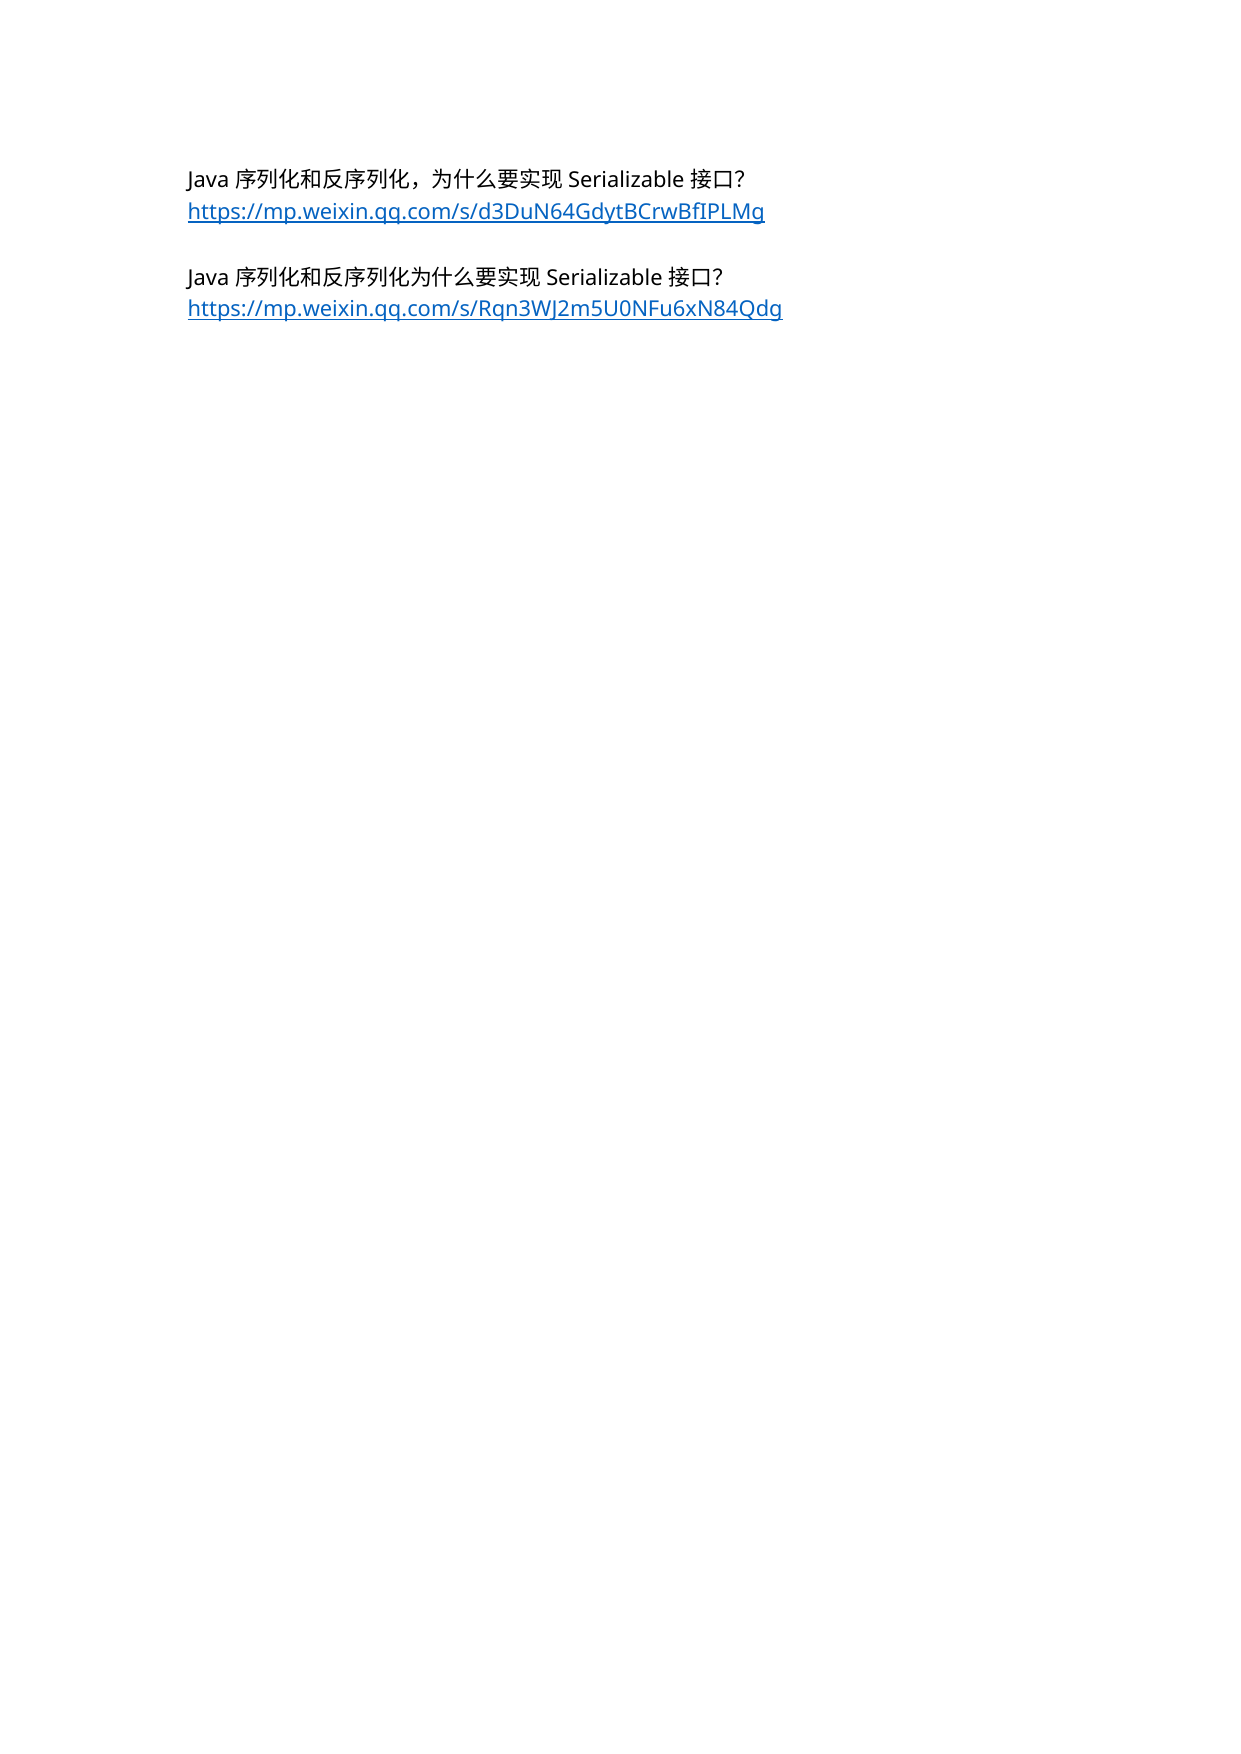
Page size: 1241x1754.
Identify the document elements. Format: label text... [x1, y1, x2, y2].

text https://mp.weixin.qq.com/s/d3DuN64GdytBCrwBfIPLMg [187, 194, 1053, 227]
text Java 序列化和反序列化，为什么要实现 Serializable 接口？ [187, 162, 1053, 194]
text https://mp.weixin.qq.com/s/Rqn3WJ2m5U0NFu6xN84Qdg [187, 292, 1053, 324]
text Java 序列化和反序列化为什么要实现 Serializable 接口？ [187, 259, 1053, 292]
